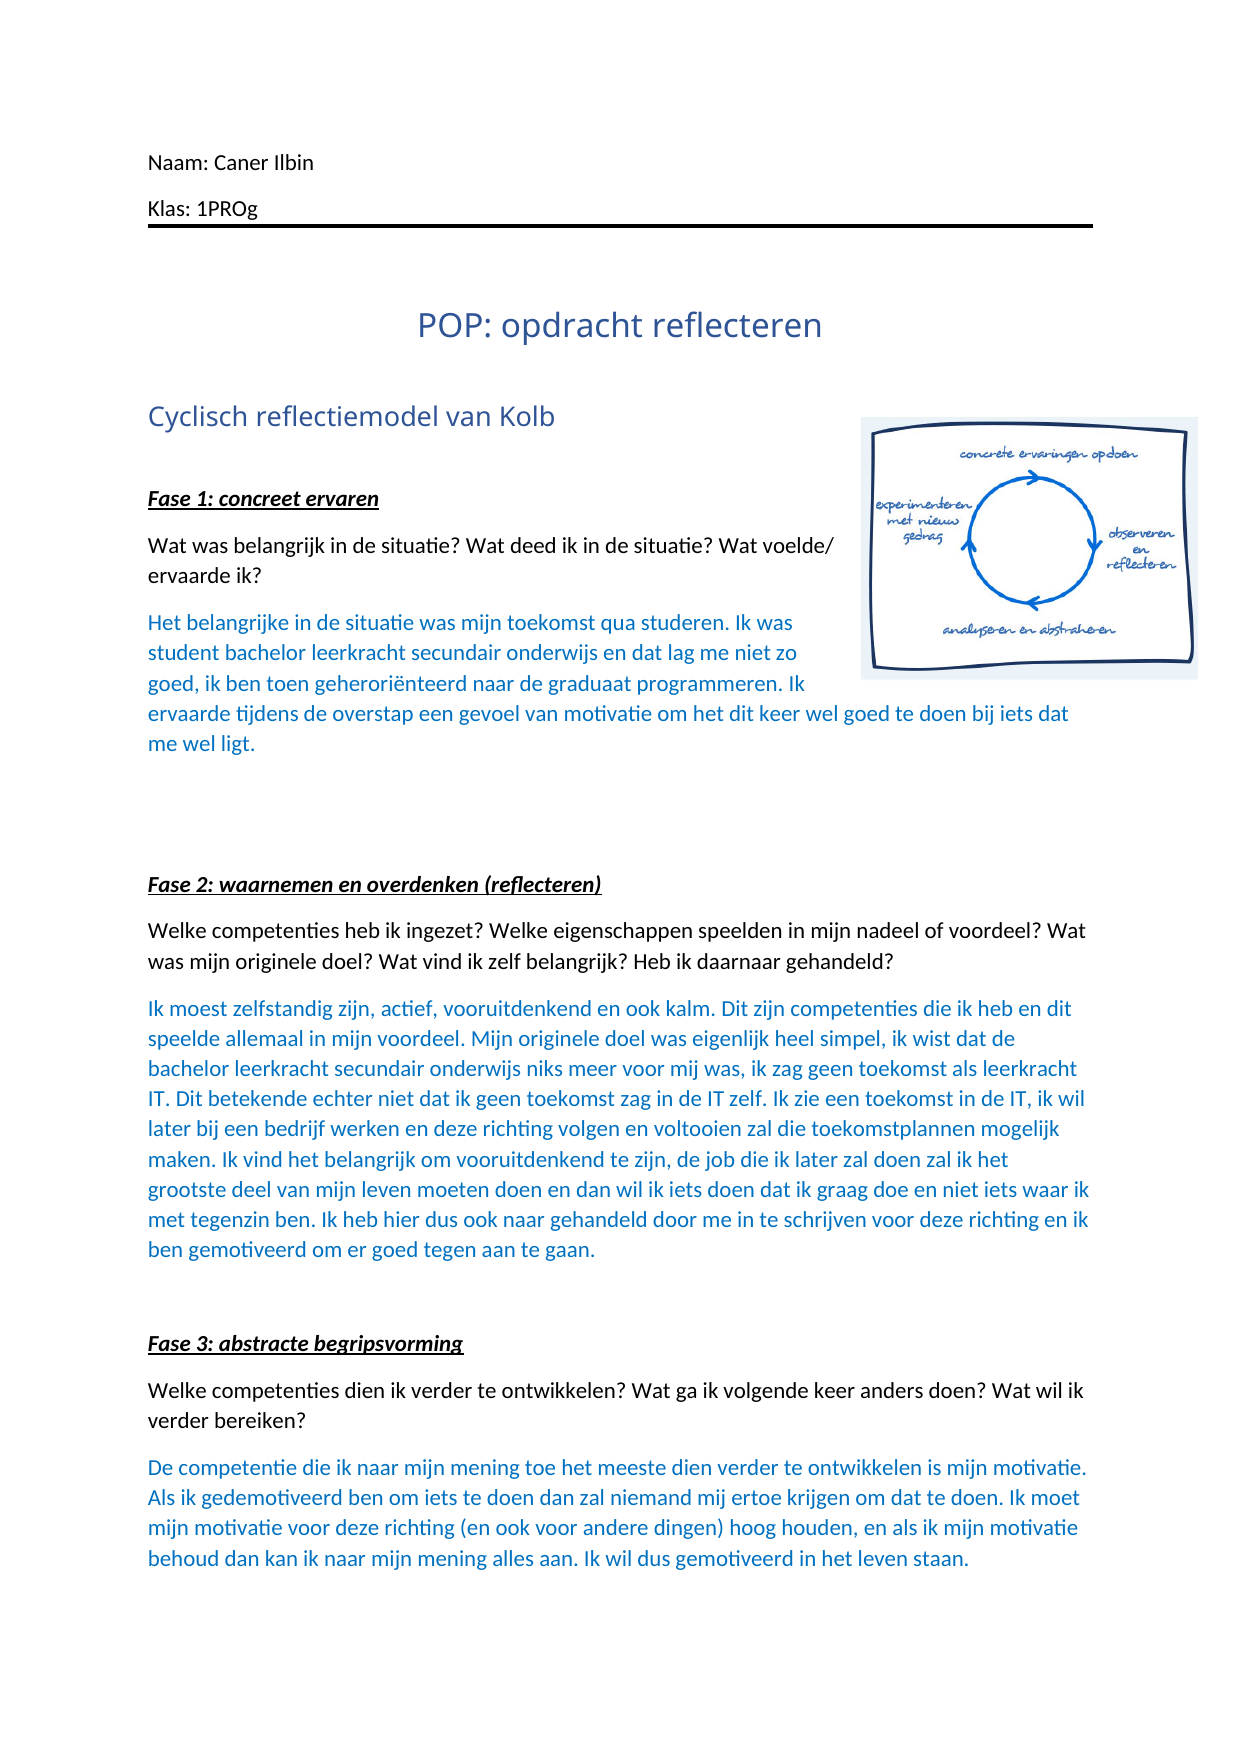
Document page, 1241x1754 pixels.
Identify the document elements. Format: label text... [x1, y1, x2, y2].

text Fase 2: waarnemen en overdenken (reflecteren) [148, 870, 1093, 898]
text Welke competenties dien ik verder te ontwikkelen? Wat ga ik volgende keer anders doen? Wat wil ik verder bereiken? [148, 1376, 1093, 1434]
text Klas: 1PROg [148, 194, 1093, 224]
text Welke competenties heb ik ingezet? Welke eigenschappen speelden in mijn nadeel of voordeel? Wat was mijn originele doel? Wat vind ik zelf belangrijk? Heb ik daarnaar gehandeld? [148, 917, 1093, 975]
subtitle Cyclisch reflectiemodel van Kolb [148, 398, 1093, 434]
text Ik moest zelfstandig zijn, actief, vooruitdenkend en ook kalm. Dit zijn competenties die ik heb en dit speelde allemaal in mijn voordeel. Mijn originele doel was eigenlijk heel simpel, ik wist dat de bachelor leerkracht secundair onderwijs niks meer voor mij was, ik zag geen toekomst als leerkracht IT. Dit betekende echter niet dat ik geen toekomst zag in de IT zelf. Ik zie een toekomst in de IT, ik wil later bij een bedrijf werken en deze richting volgen en voltooien zal die toekomstplannen mogelijk maken. Ik vind het belangrijk om vooruitdenkend te zijn, de job die ik later zal doen zal ik het grootste deel van mijn leven moeten doen en dan wil ik iets doen dat ik graag doe en niet iets waar ik met tegenzin ben. Ik heb hier dus ook naar gehandeld door me in te schrijven voor deze richting en ik ben gemotiveerd om er goed tegen aan te gaan. [148, 994, 1093, 1263]
text De competentie die ik naar mijn mening toe het meeste dien verder te ontwikkelen is mijn motivatie. Als ik gedemotiveerd ben om iets te doen dan zal niemand mij ertoe krijgen om dat te doen. Ik moet mijn motivatie voor deze richting (en ook voor andere dingen) hoog houden, en als ik mijn motivatie behoud dan kan ik naar mijn mening alles aan. Ik wil dus gemotiveerd in het leven staan. [148, 1453, 1093, 1572]
text Fase 1: concreet ervaren [148, 484, 860, 512]
text Naam: Caner Ilbin [148, 148, 1093, 176]
text Wat was belangrijk in de situatie? Wat deed ik in de situatie? Wat voelde/ ervaarde ik? [148, 531, 860, 589]
text Fase 3: abstracte begripsvorming [148, 1329, 1093, 1357]
text Het belangrijke in de situatie was mijn toekomst qua studeren. Ik was student bachelor leerkracht secundair onderwijs en dat lag me niet zo goed, ik ben toen geheroriënteerd naar de graduaat programmeren. Ik ervaarde tijdens de overstap een gevoel van motivatie om het dit keer wel goed te doen bij iets dat me wel ligt. [148, 608, 1093, 757]
picture [860, 400, 1198, 696]
subtitle POP: opdracht reflecteren [148, 302, 1093, 347]
